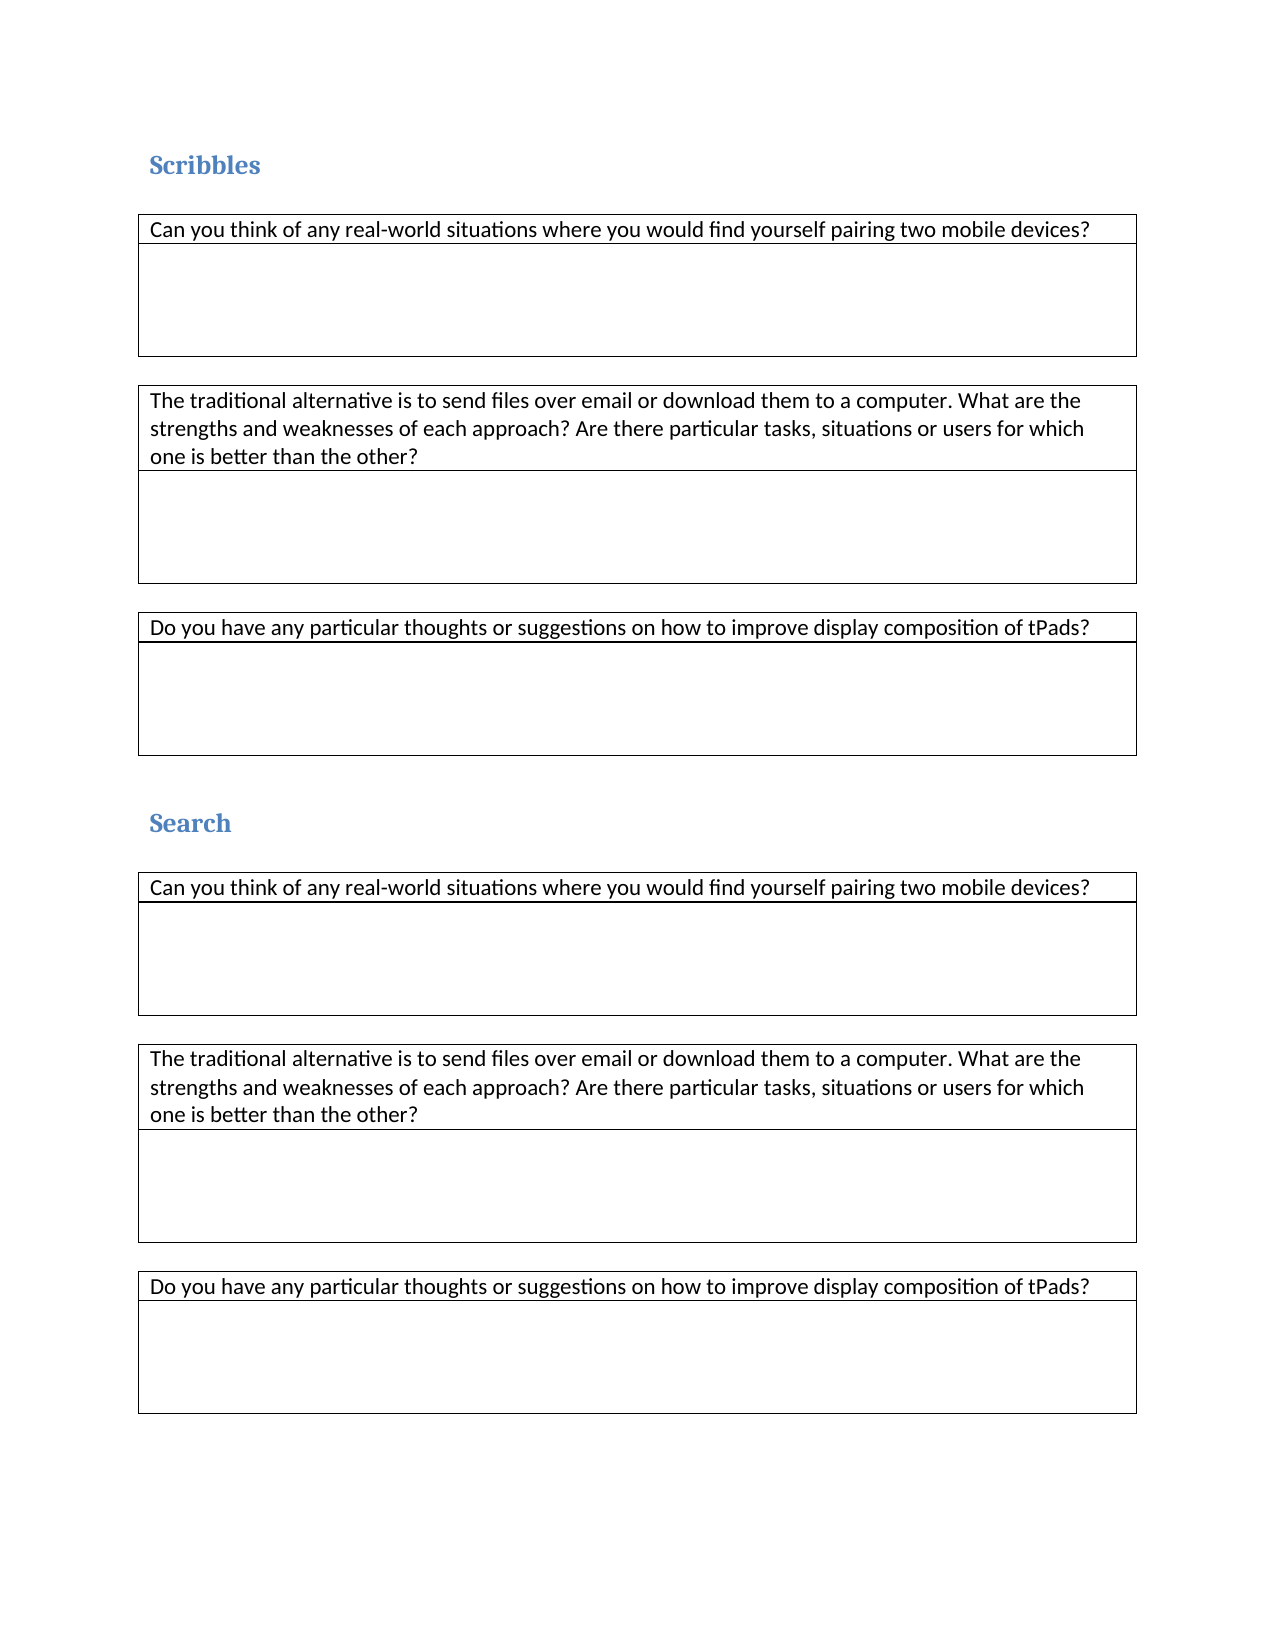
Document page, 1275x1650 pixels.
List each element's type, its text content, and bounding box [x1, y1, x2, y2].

subtitle Scribbles [150, 150, 1125, 181]
subtitle Search [150, 808, 1125, 840]
table_cell [139, 643, 1136, 754]
table_cell [139, 1301, 1136, 1413]
table_header The traditional alternative is to send files over email or download them to a computer. What are the strengths and weaknesses of each approach? Are there particular tasks, situations or users for which one is better than the other? [139, 1045, 1136, 1129]
table_header Do you have any particular thoughts or suggestions on how to improve display composition of tPads? [139, 1272, 1136, 1300]
table_header Can you think of any real-world situations where you would find yourself pairing two mobile devices? [139, 215, 1136, 243]
table_cell [139, 1130, 1136, 1242]
table_cell [139, 903, 1136, 1014]
table_cell [139, 244, 1136, 356]
table_header Can you think of any real-world situations where you would find yourself pairing two mobile devices? [139, 873, 1136, 901]
table_header The traditional alternative is to send files over email or download them to a computer. What are the strengths and weaknesses of each approach? Are there particular tasks, situations or users for which one is better than the other? [139, 386, 1136, 470]
table_cell [139, 471, 1136, 583]
table_header Do you have any particular thoughts or suggestions on how to improve display composition of tPads? [139, 613, 1136, 641]
